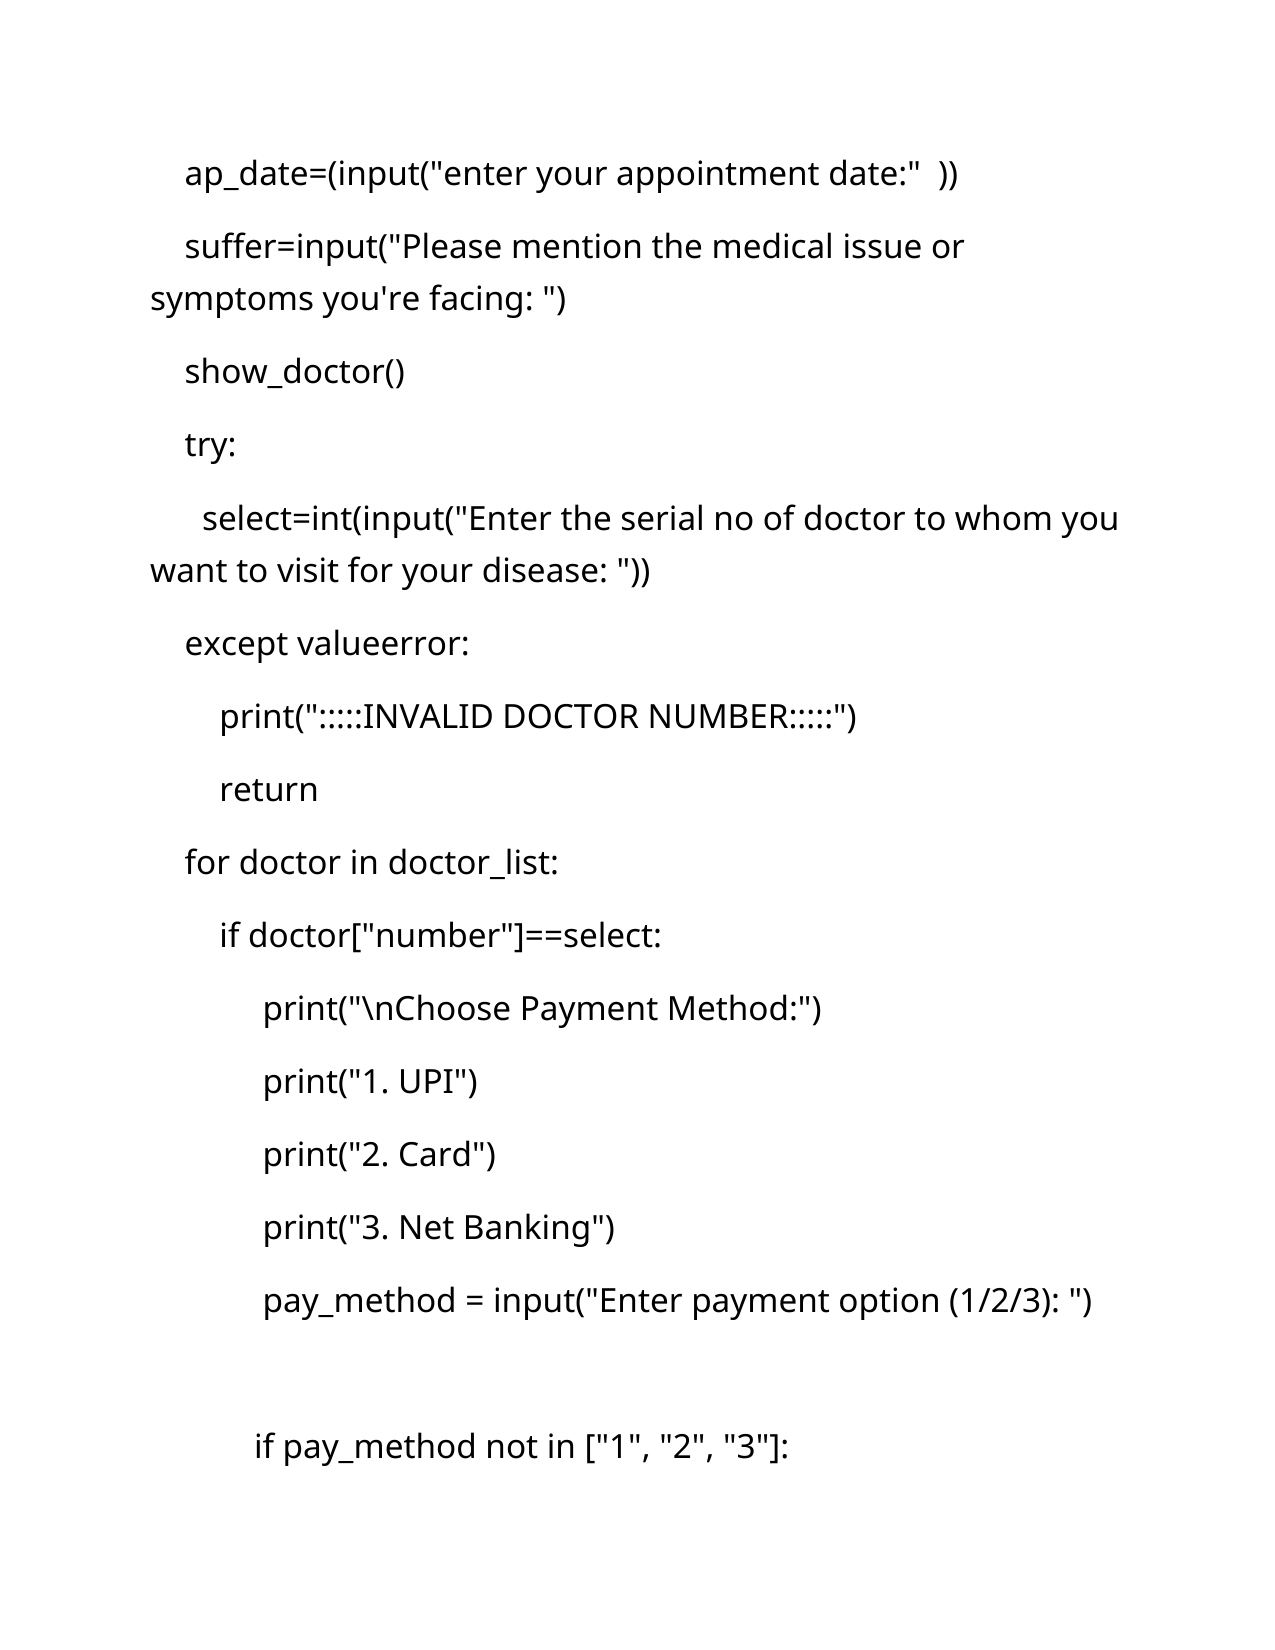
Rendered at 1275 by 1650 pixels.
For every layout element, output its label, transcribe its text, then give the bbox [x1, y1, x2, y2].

text show_doctor() [150, 348, 1125, 394]
text except valueerror: [150, 619, 1125, 665]
text if doctor["number"]==select: [150, 912, 1125, 957]
text print("1. UPI") [150, 1058, 1125, 1103]
text return [150, 766, 1125, 811]
text select=int(input("Enter the serial no of doctor to whom you want to visit for your disease: ")) [150, 494, 1125, 592]
text pay_method = input("Enter payment option (1/2/3): ") [150, 1277, 1125, 1322]
text print("\nChoose Payment Method:") [150, 984, 1125, 1030]
text try: [150, 421, 1125, 467]
text if pay_method not in ["1", "2", "3"]: [150, 1423, 1125, 1468]
text print("3. Net Banking") [150, 1204, 1125, 1249]
text print(":::::INVALID DOCTOR NUMBER:::::") [150, 692, 1125, 738]
text ap_date=(input("enter your appointment date:" )) [150, 150, 1125, 195]
text suffer=input("Please mention the medical issue or symptoms you're facing: ") [150, 223, 1125, 321]
text print("2. Card") [150, 1131, 1125, 1176]
text for doctor in doctor_list: [150, 838, 1125, 884]
